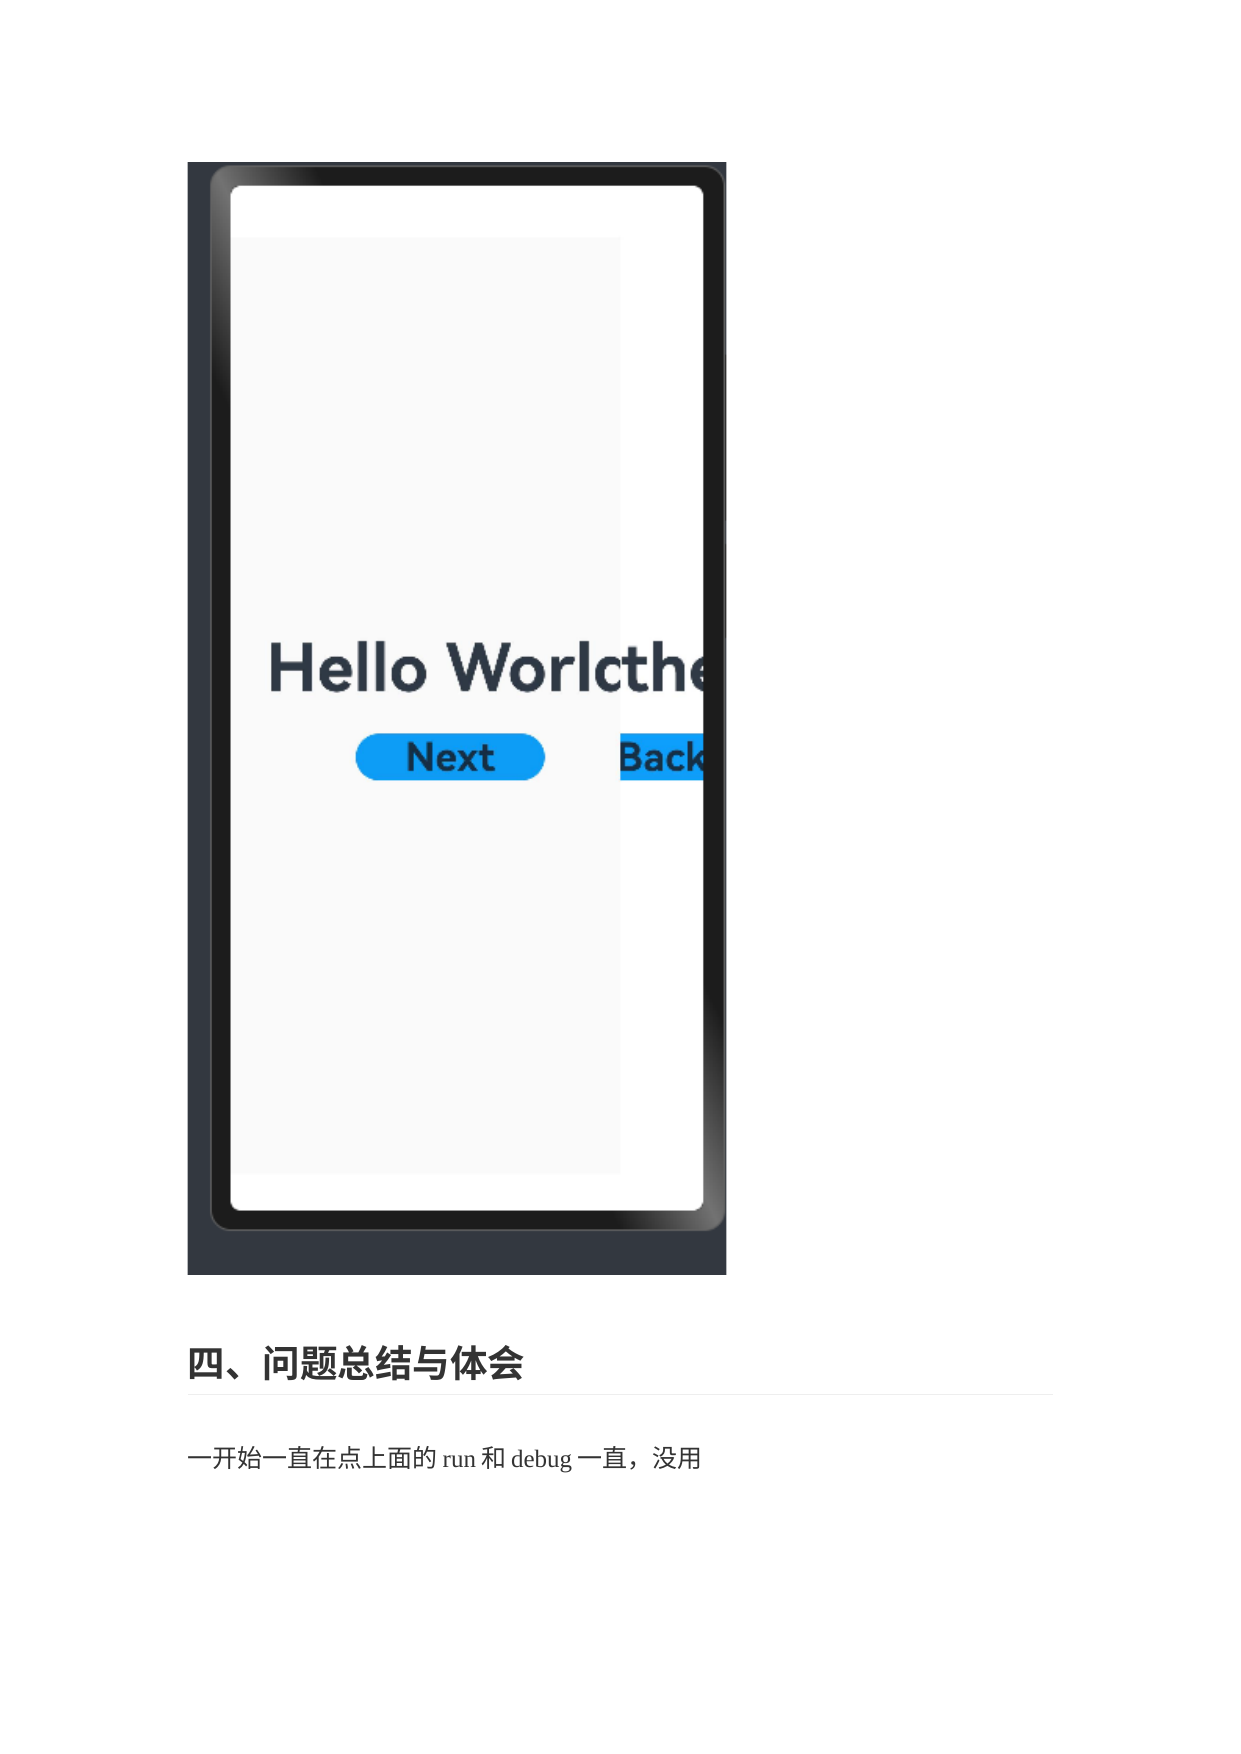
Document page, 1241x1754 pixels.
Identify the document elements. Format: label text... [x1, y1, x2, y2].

subtitle 四、问题总结与体会 [187, 1329, 1053, 1395]
picture [187, 162, 727, 1275]
text 一开始一直在点上面的run和debug一直，没用 [187, 1424, 1053, 1489]
